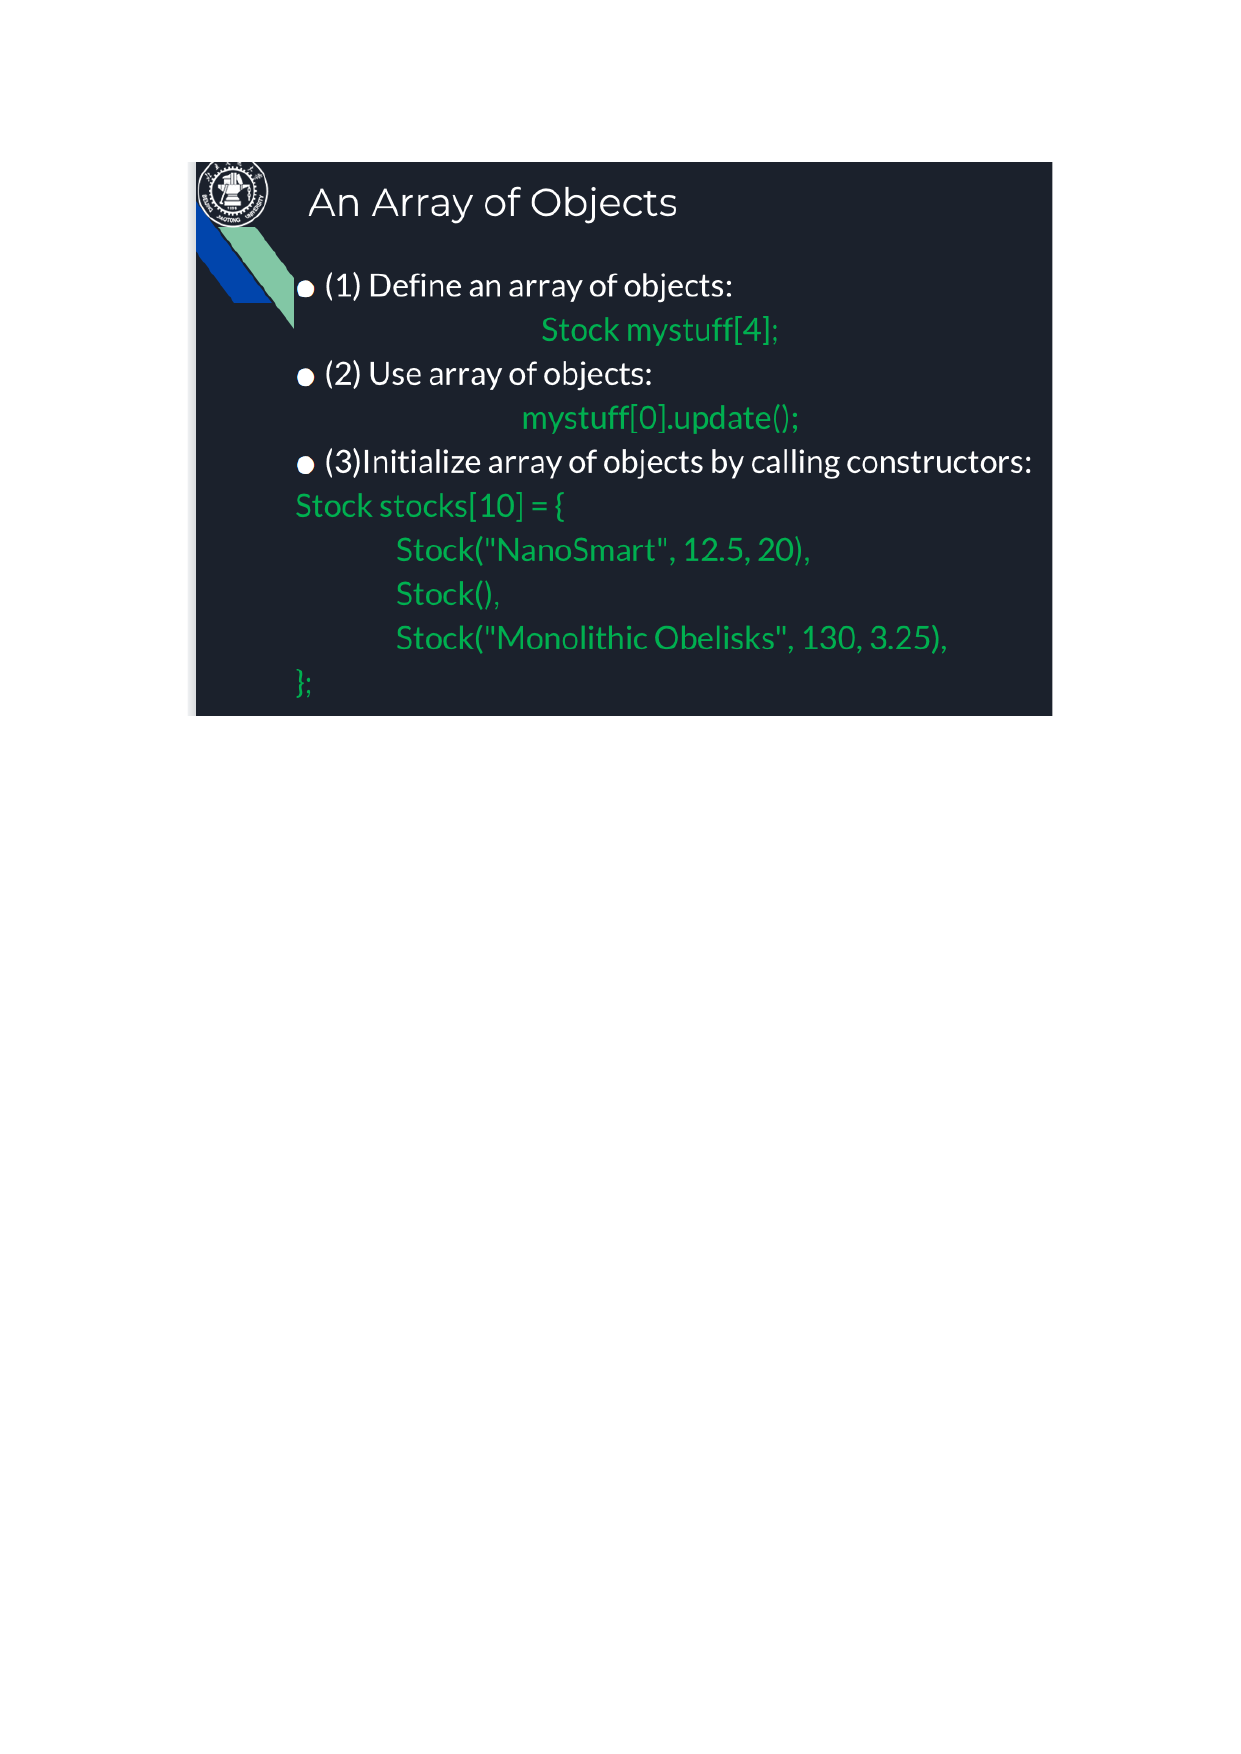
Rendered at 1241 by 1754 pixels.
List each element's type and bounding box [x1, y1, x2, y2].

picture [187, 162, 1053, 716]
